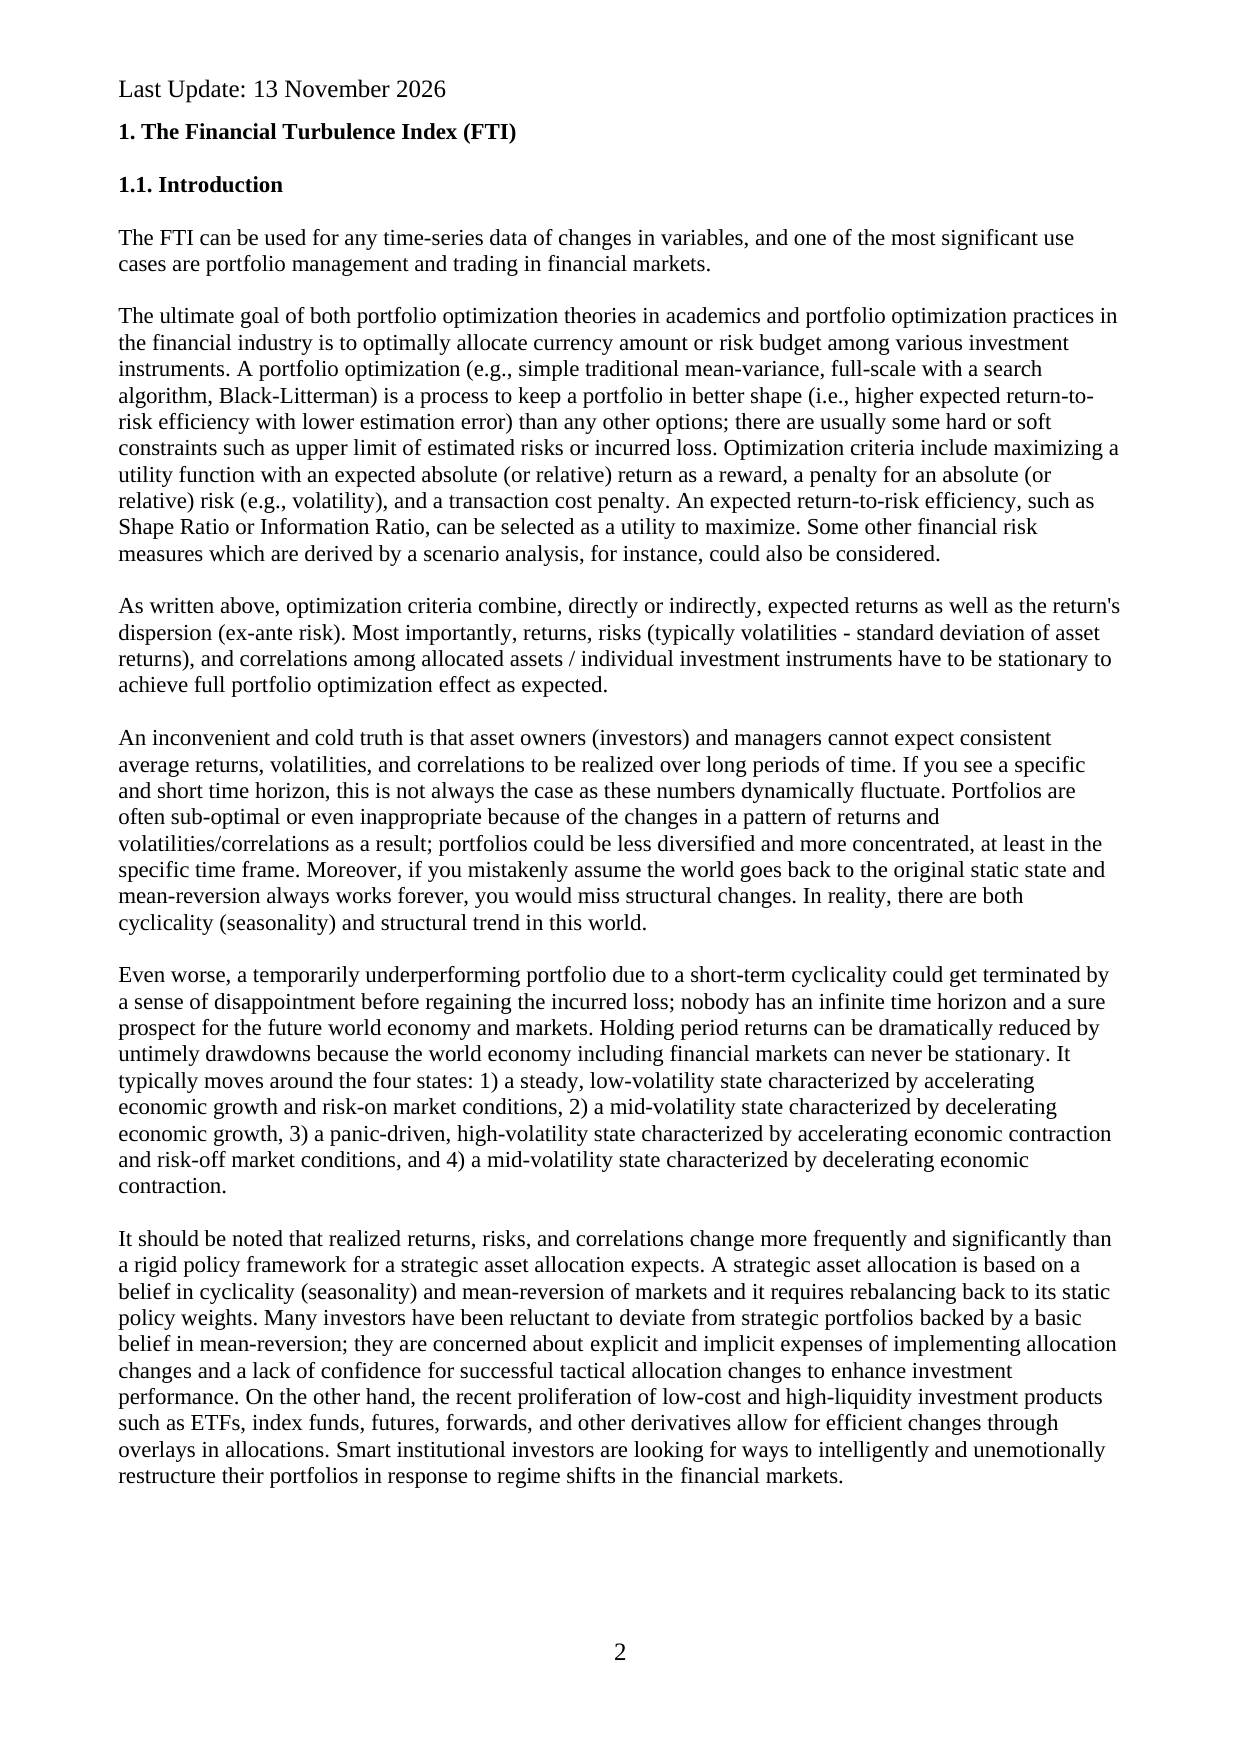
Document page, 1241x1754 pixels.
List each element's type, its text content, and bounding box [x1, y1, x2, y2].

text Even worse, a temporarily underperforming portfolio due to a short-term cyclicality could get terminated by a sense of disappointment before regaining the incurred loss; nobody has an infinite time horizon and a sure prospect for the future world economy and markets. Holding period returns can be dramatically reduced by untimely drawdowns because the world economy including financial markets can never be stationary. It typically moves around the four states: 1) a steady, low-volatility state characterized by accelerating economic growth and risk-on market conditions, 2) a mid-volatility state characterized by decelerating economic growth, 3) a panic-driven, high-volatility state characterized by accelerating economic contraction and risk-off market conditions, and 4) a mid-volatility state characterized by decelerating economic contraction. [118, 961, 1122, 1199]
text The ultimate goal of both portfolio optimization theories in academics and portfolio optimization practices in the financial industry is to optimally allocate currency amount or risk budget among various investment instruments. A portfolio optimization (e.g., simple traditional mean-variance, full-scale with a search algorithm, Black-Litterman) is a process to keep a portfolio in better shape (i.e., higher expected return-to-risk efficiency with lower estimation error) than any other options; there are usually some hard or soft constraints such as upper limit of estimated risks or incurred loss. Optimization criteria include maximizing a utility function with an expected absolute (or relative) return as a reward, a penalty for an absolute (or relative) risk (e.g., volatility), and a transaction cost penalty. An expected return-to-risk efficiency, such as Shape Ratio or Information Ratio, can be selected as a utility to maximize. Some other financial risk measures which are derived by a scenario analysis, for instance, could also be considered. [118, 303, 1122, 566]
text 1. The Financial Turbulence Index (FTI) [118, 118, 1122, 144]
text An inconvenient and cold truth is that asset owners (investors) and managers cannot expect consistent average returns, volatilities, and correlations to be realized over long periods of time. If you see a specific and short time horizon, this is not always the case as these numbers dynamically fluctuate. Portfolios are often sub-optimal or even inappropriate because of the changes in a pattern of returns and volatilities/correlations as a result; portfolios could be less diversified and more concentrated, at least in the specific time frame. Moreover, if you mistakenly assume the world goes back to the original static state and mean-reversion always works forever, you would miss structural changes. In reality, there are both cyclicality (seasonality) and structural trend in this world. [118, 724, 1122, 935]
text The FTI can be used for any time-series data of changes in variables, and one of the most significant use cases are portfolio management and trading in financial markets. [118, 223, 1122, 276]
text As written above, optimization criteria combine, directly or indirectly, expected returns as well as the return's dispersion (ex-ante risk). Most importantly, returns, risks (typically volatilities - standard deviation of asset returns), and correlations among allocated assets / individual investment instruments have to be stationary to achieve full portfolio optimization effect as expected. [118, 592, 1122, 698]
text It should be noted that realized returns, risks, and correlations change more frequently and significantly than a rigid policy framework for a strategic asset allocation expects. A strategic asset allocation is based on a belief in cyclicality (seasonality) and mean-reversion of markets and it requires rebalancing back to its static policy weights. Many investors have been reluctant to deviate from strategic portfolios backed by a basic belief in mean-reversion; they are concerned about explicit and implicit expenses of implementing allocation changes and a lack of confidence for successful tactical allocation changes to enhance investment performance. On the other hand, the recent proliferation of low-cost and high-liquidity investment products such as ETFs, index funds, futures, forwards, and other derivatives allow for efficient changes through overlays in allocations. Smart institutional investors are looking for ways to intelligently and unemotionally restructure their portfolios in response to regime shifts in the financial markets. [118, 1225, 1122, 1488]
text 1.1. Introduction [118, 171, 1122, 197]
